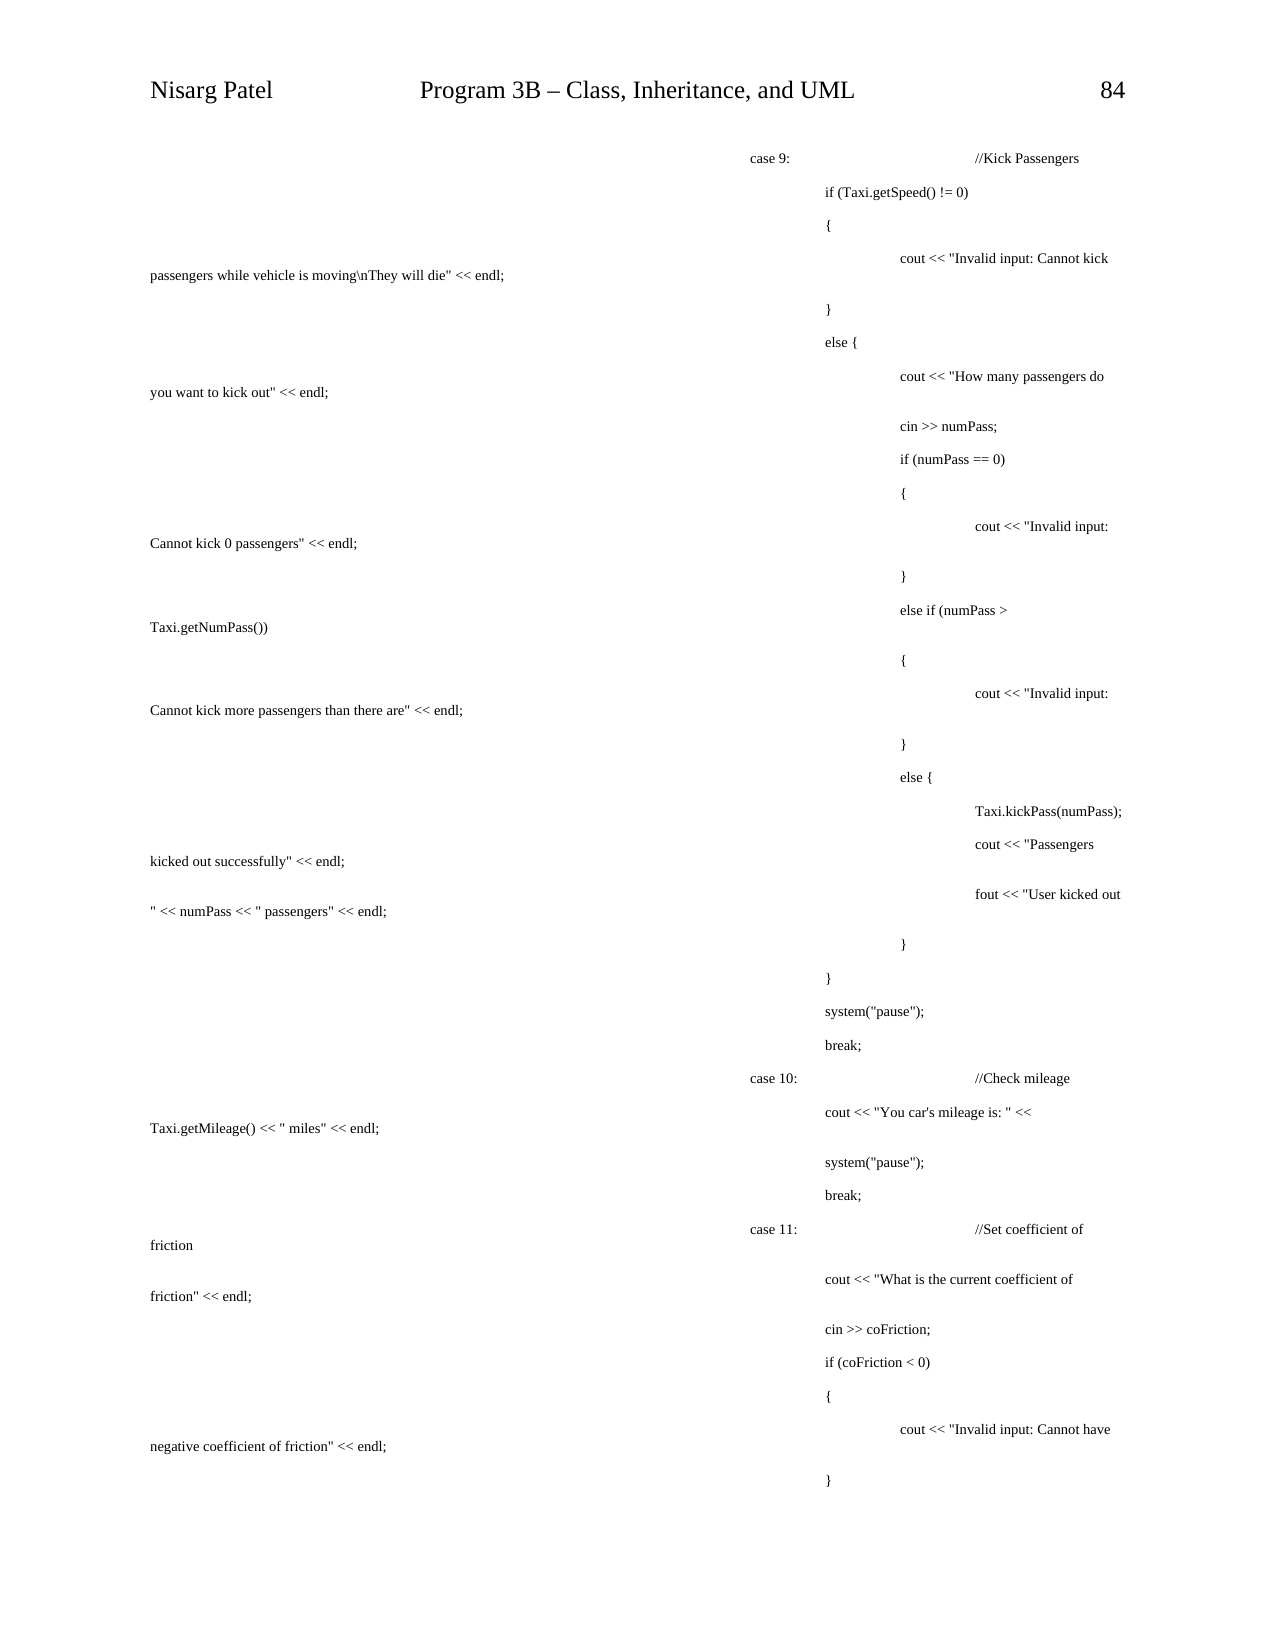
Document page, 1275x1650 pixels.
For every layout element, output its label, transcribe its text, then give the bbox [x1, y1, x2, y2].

text case 9: //Kick Passengers [150, 150, 1125, 167]
text else if (numPass > Taxi.getNumPass()) [150, 602, 1125, 635]
text system("pause"); [150, 1003, 1125, 1020]
text system("pause"); [150, 1153, 1125, 1170]
text cout << "Passengers kicked out successfully" << endl; [150, 836, 1125, 869]
text } [150, 568, 1125, 585]
text if (numPass == 0) [150, 451, 1125, 468]
text Taxi.kickPass(numPass); [150, 802, 1125, 819]
text fout << "User kicked out " << numPass << " passengers" << endl; [150, 886, 1125, 919]
text case 11: //Set coefficient of friction [150, 1220, 1125, 1254]
text { [150, 484, 1125, 501]
text cin >> numPass; [150, 418, 1125, 434]
text { [150, 217, 1125, 234]
text } [150, 969, 1125, 986]
text } [150, 735, 1125, 752]
text if (coFriction < 0) [150, 1354, 1125, 1371]
text if (Taxi.getSpeed() != 0) [150, 183, 1125, 200]
text } [150, 936, 1125, 953]
text break; [150, 1187, 1125, 1204]
text } [150, 1471, 1125, 1488]
text cout << "Invalid input: Cannot kick passengers while vehicle is moving\nThey will die" << endl; [150, 250, 1125, 284]
text else { [150, 334, 1125, 351]
text } [150, 301, 1125, 317]
text { [150, 652, 1125, 668]
text else { [150, 769, 1125, 786]
text { [150, 1388, 1125, 1404]
text cout << "Invalid input: Cannot have negative coefficient of friction" << endl; [150, 1421, 1125, 1455]
text break; [150, 1036, 1125, 1053]
text cin >> coFriction; [150, 1321, 1125, 1338]
text cout << "You car's mileage is: " << Taxi.getMileage() << " miles" << endl; [150, 1103, 1125, 1137]
text cout << "What is the current coefficient of friction" << endl; [150, 1271, 1125, 1304]
text cout << "How many passengers do you want to kick out" << endl; [150, 367, 1125, 401]
text case 10: //Check mileage [150, 1070, 1125, 1087]
text cout << "Invalid input: Cannot kick more passengers than there are" << endl; [150, 685, 1125, 719]
text cout << "Invalid input: Cannot kick 0 passengers" << endl; [150, 518, 1125, 551]
